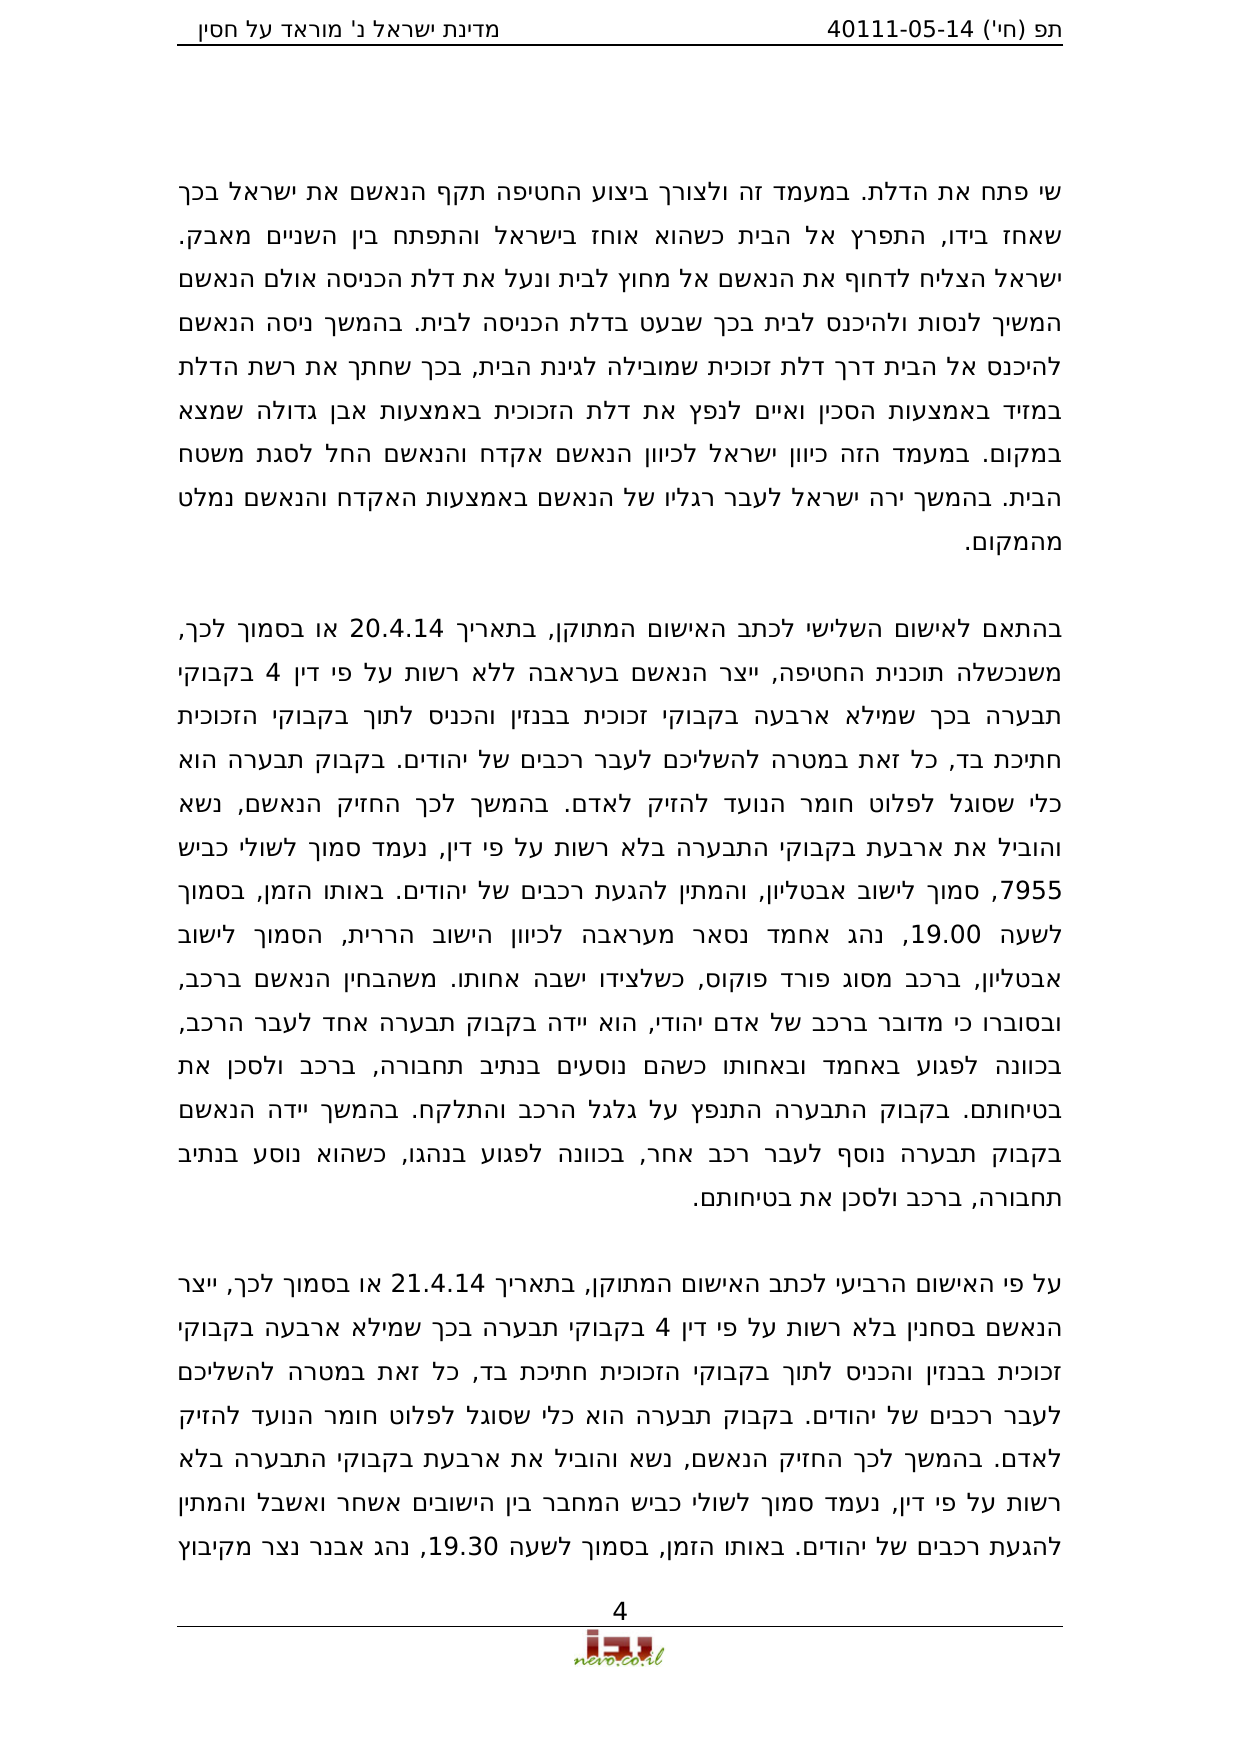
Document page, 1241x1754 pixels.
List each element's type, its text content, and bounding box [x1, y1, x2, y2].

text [177, 177, 1063, 556]
picture [574, 1629, 666, 1667]
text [177, 1270, 1063, 1561]
text בהתאם לאישום השלישי לכתב האישום המתוקן, בתאריך 20.4.14 או בסמוך לכך, משנכשלה תוכנית החטיפה, ייצר הנאשם בעראבה ללא רשות על פי דין 4 בקבוקי תבערה בכך שמילא ארבעה בקבוקי זכוכית בבנזין והכניס לתוך בקבוקי הזכוכית חתיכת בד, כל זאת במטרה להשליכם לעבר רכבים של יהודים. בקבוק תבערה הוא כלי שסוגל לפלוט חומר הנועד להזיק לאדם. בהמשך לכך החזיק הנאשם, נשא והוביל את ארבעת בקבוקי התבערה בלא רשות על פי דין, נעמד סמוך לשולי כביש 7955, סמוך לישוב אבטליון, והמתין להגעת רכבים של יהודים. באותו הזמן, בסמוך לשעה 19.00, נהג אחמד נסאר מעראבה לכיוון הישוב הררית, הסמוך לישוב אבטליון, ברכב מסוג פורד פוקוס, כשלצידו ישבה אחותו. משהבחין הנאשם ברכב, ובסוברו כי מדובר ברכב של אדם יהודי, הוא יידה בקבוק תבערה אחד לעבר הרכב, בכוונה לפגוע באחמד ובאחותו כשהם נוסעים בנתיב תחבורה, ברכב ולסכן את בטיחותם. בקבוק התבערה התנפץ על גלגל הרכב והתלקח. בהמשך יידה הנאשם בקבוק תבערה נוסף לעבר רכב אחר, בכוונה לפגוע בנהגו, כשהוא נוסע בנתיב תחבורה, ברכב ולסכן את בטיחותם. [177, 614, 1063, 1212]
